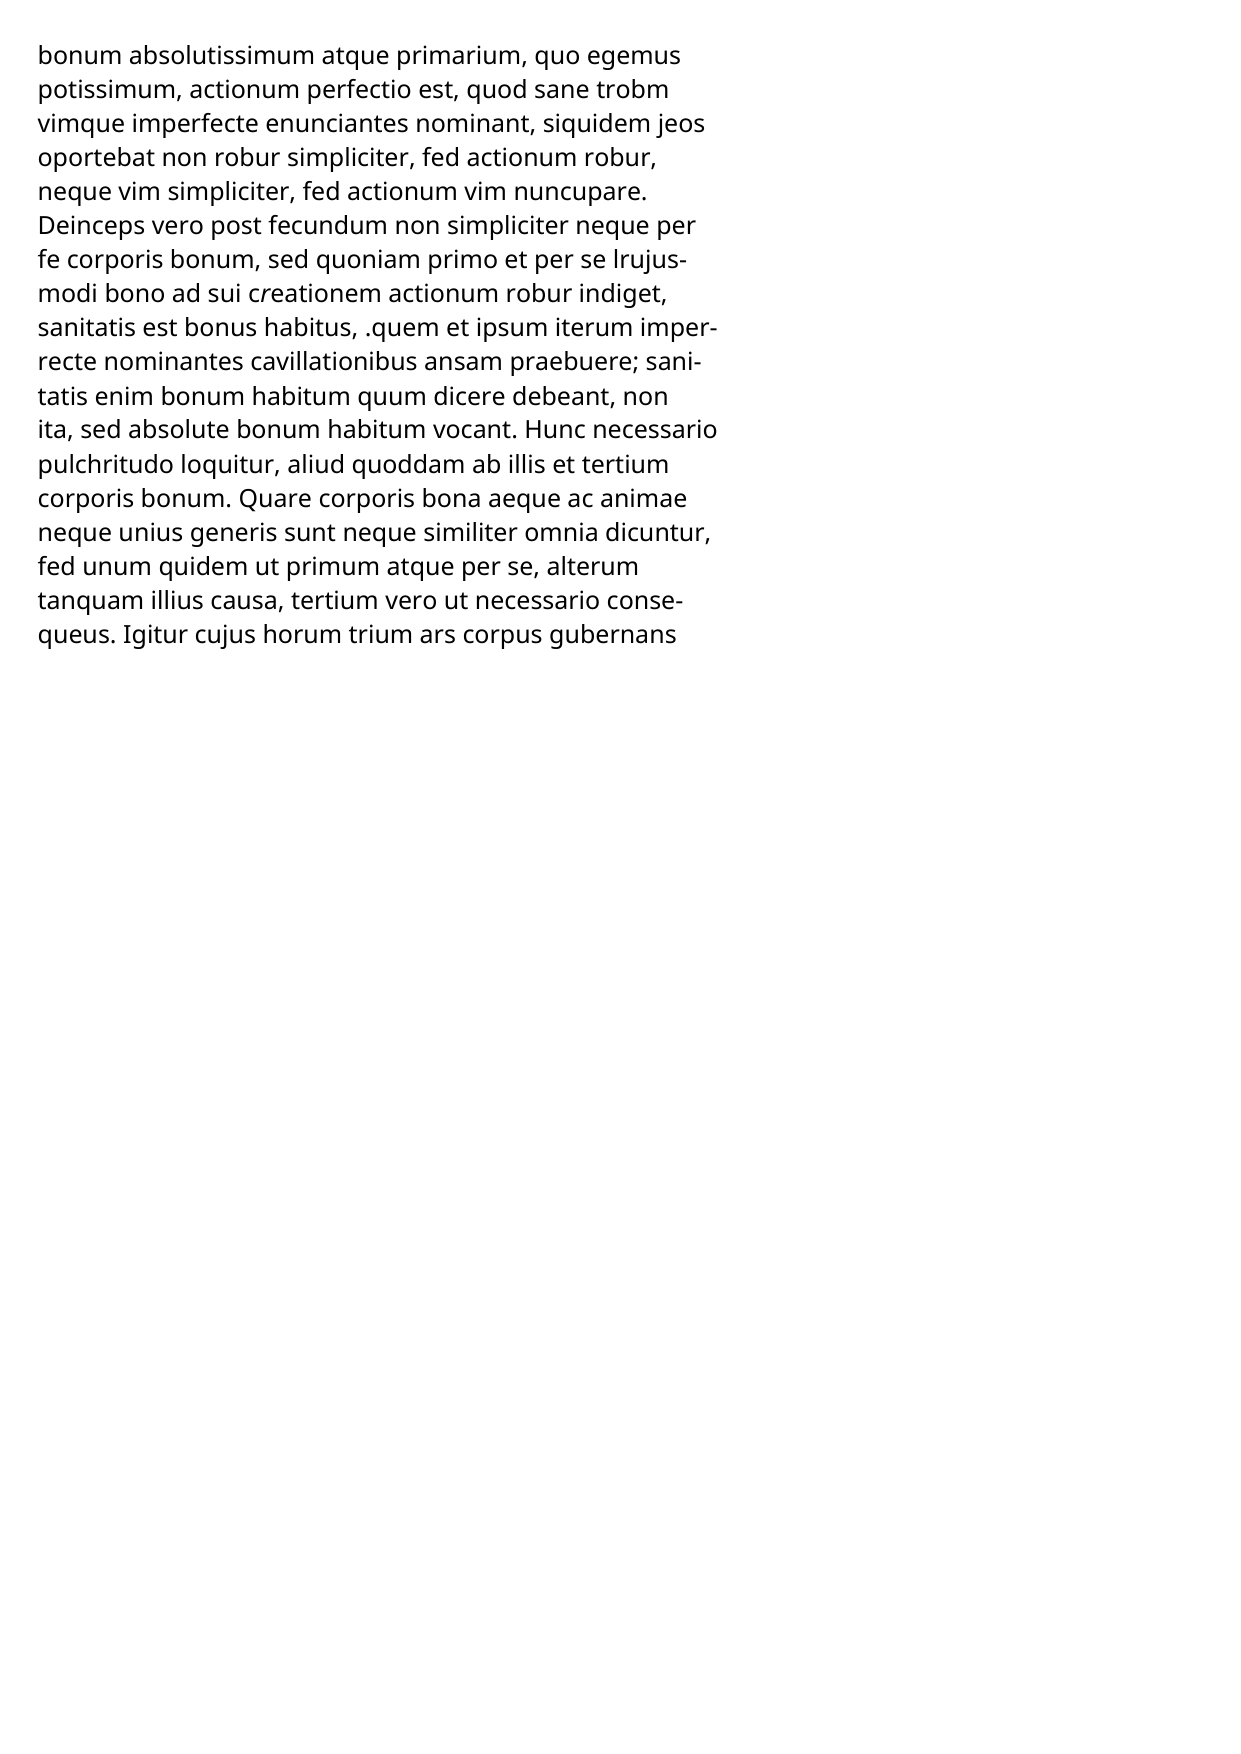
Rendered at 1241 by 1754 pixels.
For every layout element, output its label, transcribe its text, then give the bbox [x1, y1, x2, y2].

text bonum absolutissimum atque primarium, quo egemus potissimum, actionum perfectio est, quod sane trobm vimque imperfecte enunciantes nominant, siquidem jeos oportebat non robur simpliciter, fed actionum robur, neque vim simpliciter, fed actionum vim nuncupare. Deinceps vero post fecundum non simpliciter neque per fe corporis bonum, sed quoniam primo et per se lrujus- modi bono ad sui creationem actionum robur indiget, sanitatis est bonus habitus, .quem et ipsum iterum imper- recte nominantes cavillationibus ansam praebuere; sani- tatis enim bonum habitum quum dicere debeant, non ita, sed absolute bonum habitum vocant. Hunc necessario pulchritudo loquitur, aliud quoddam ab illis et tertium corporis bonum. Quare corporis bona aeque ac animae neque unius generis sunt neque similiter omnia dicuntur, fed unum quidem ut primum atque per se, alterum tanquam illius causa, tertium vero ut necessario conse- queus. Igitur cujus horum trium ars corpus gubernans [37, 37, 1203, 651]
